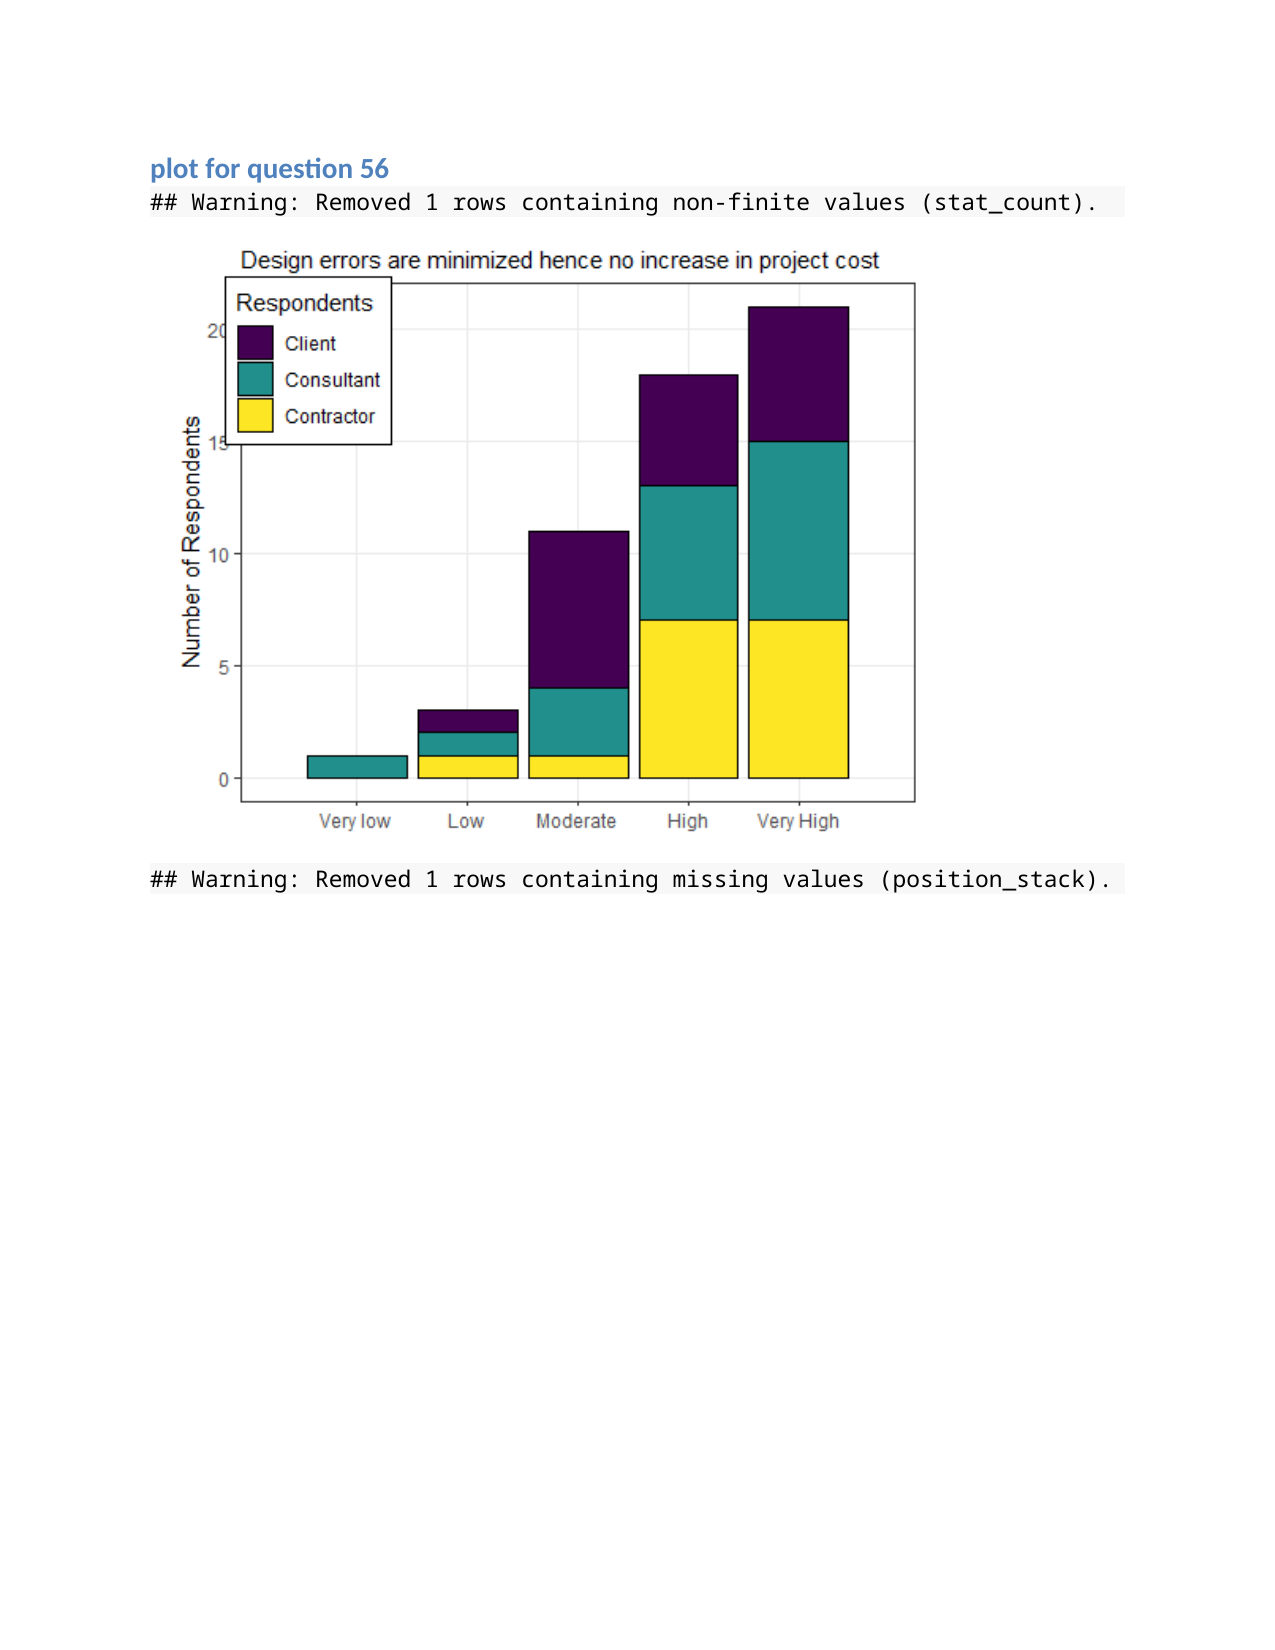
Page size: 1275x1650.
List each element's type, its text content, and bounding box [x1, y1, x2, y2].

subtitle plot for question 56 [150, 150, 1125, 186]
picture [168, 237, 927, 844]
text ## Warning: Removed 1 rows containing missing values (position_stack). [150, 863, 1125, 894]
text ## Warning: Removed 1 rows containing non-finite values (stat_count). [150, 186, 1125, 217]
